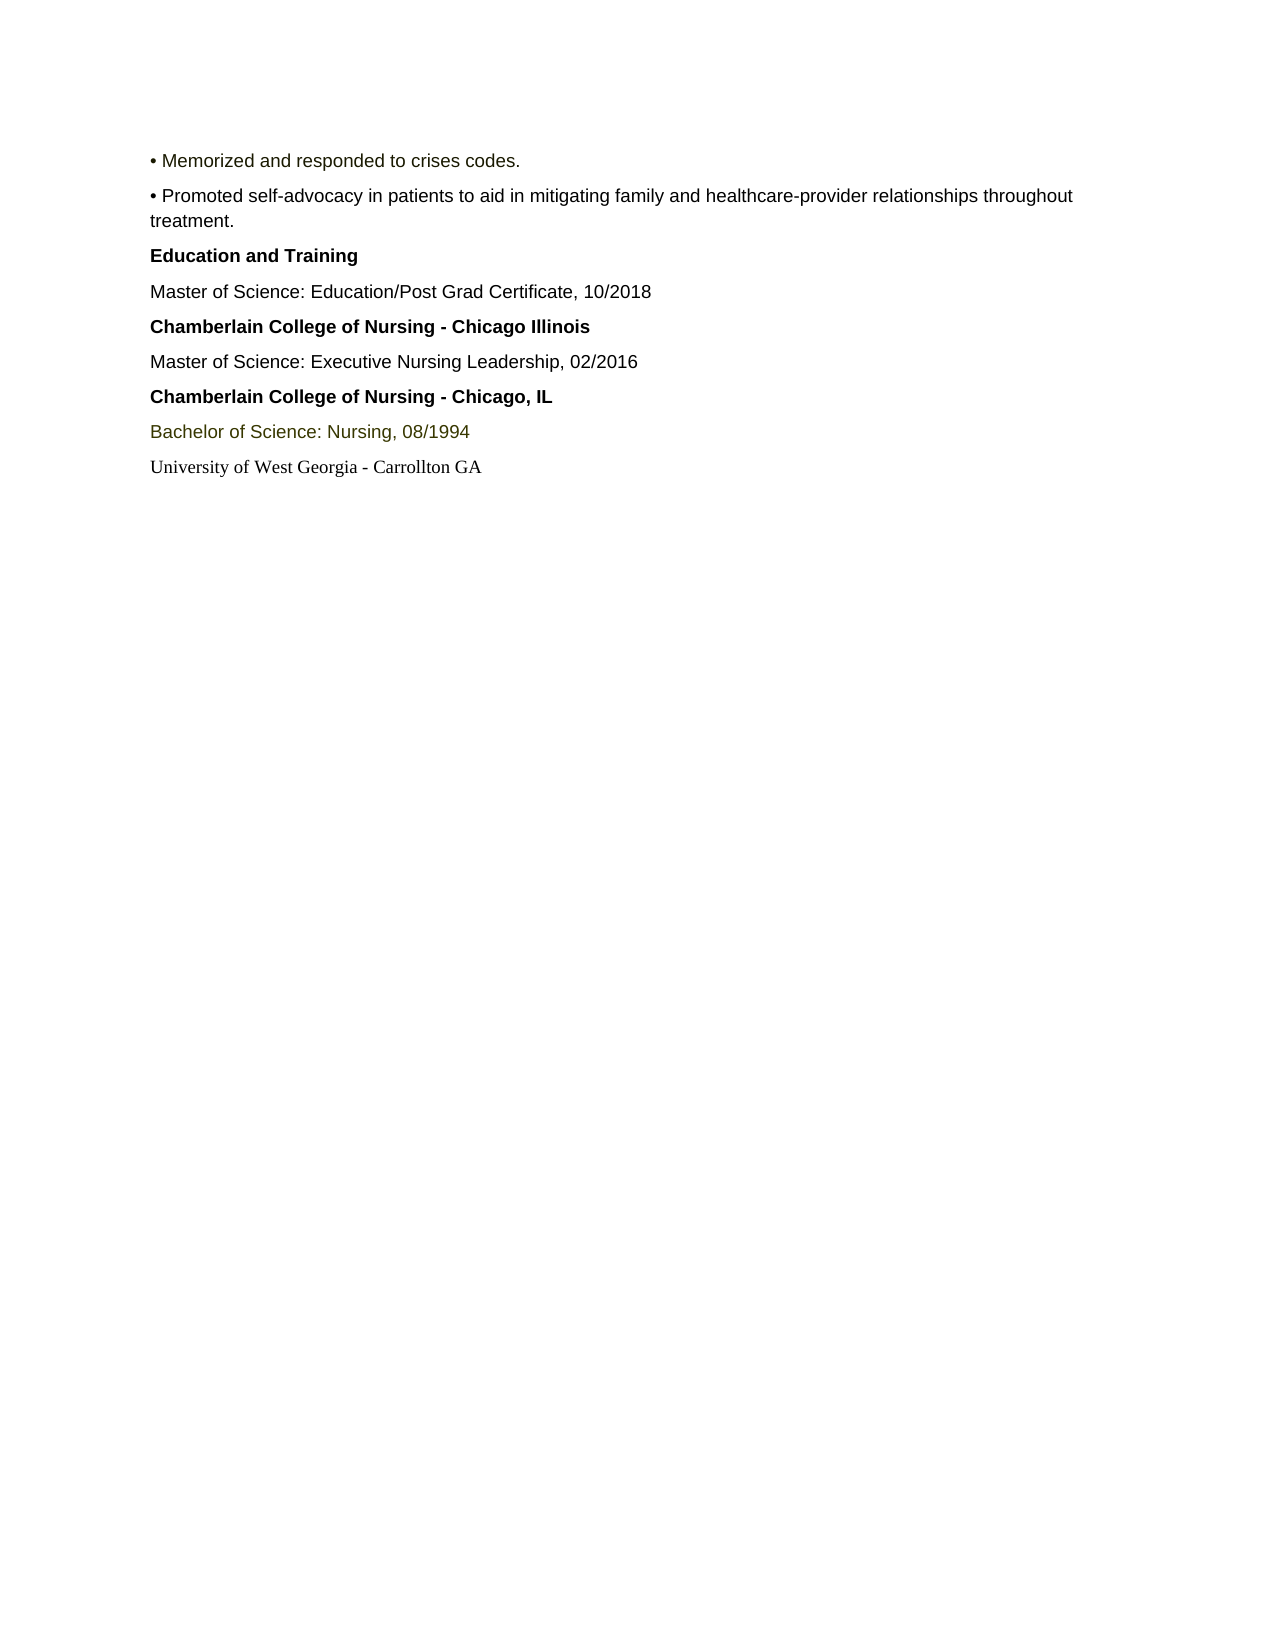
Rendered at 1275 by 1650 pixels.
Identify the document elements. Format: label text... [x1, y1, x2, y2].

text Bachelor of Science: Nursing, 08/1994 [150, 421, 1125, 443]
text • Memorized and responded to crises codes. [150, 150, 1125, 172]
text Master of Science: Education/Post Grad Certificate, 10/2018 [150, 280, 1125, 302]
text Chamberlain College of Nursing - Chicago, IL [150, 386, 1125, 408]
text University of West Georgia - Carrollton GA [150, 456, 1125, 478]
text Chamberlain College of Nursing - Chicago Illinois [150, 316, 1125, 337]
text Education and Training [150, 245, 1125, 267]
text • Promoted self-advocacy in patients to aid in mitigating family and healthcare-provider relationships throughout treatment. [150, 185, 1125, 232]
text Master of Science: Executive Nursing Leadership, 02/2016 [150, 351, 1125, 372]
